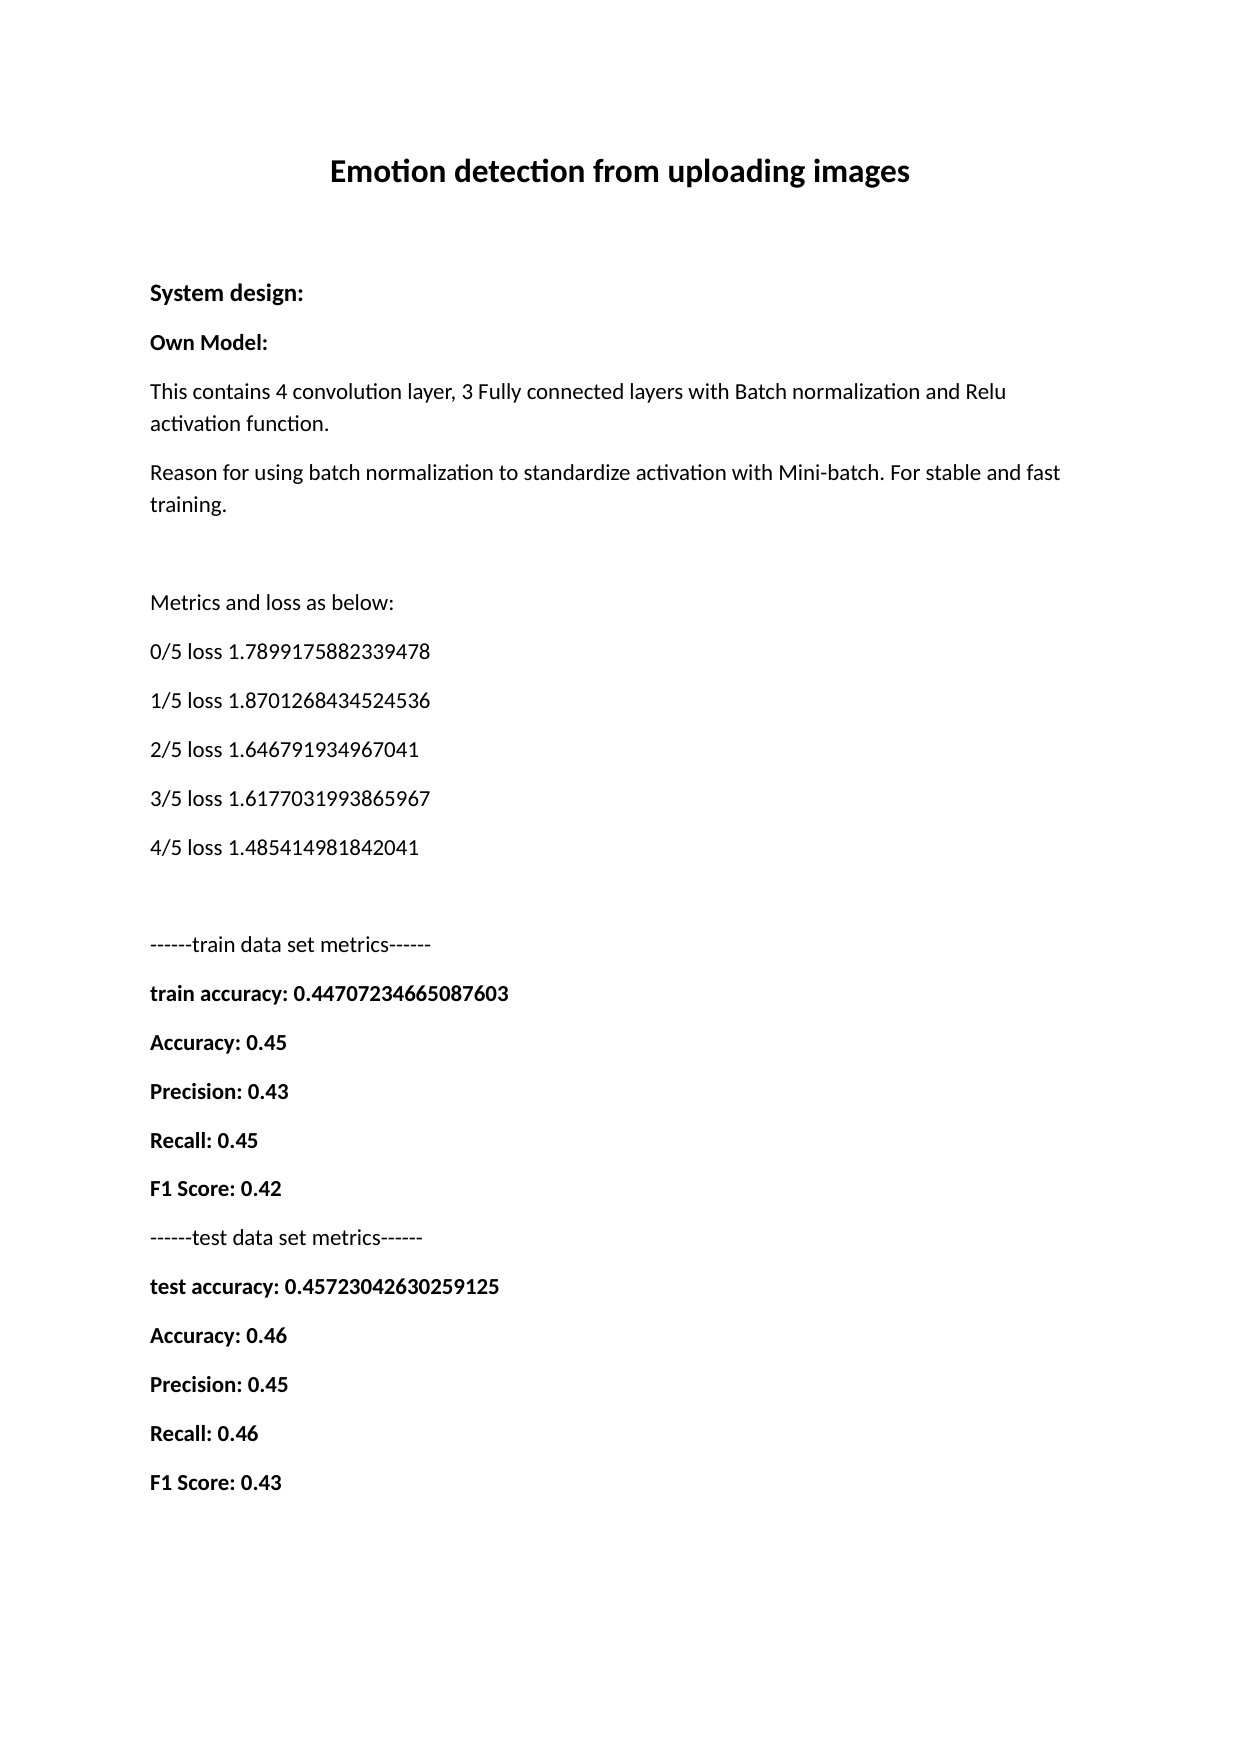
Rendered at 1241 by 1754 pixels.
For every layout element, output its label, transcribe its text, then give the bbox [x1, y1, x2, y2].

text 3/5 loss 1.6177031993865967 [150, 784, 1090, 812]
text F1 Score: 0.43 [150, 1468, 1090, 1496]
text Metrics and loss as below: [150, 588, 1090, 616]
text 1/5 loss 1.8701268434524536 [150, 686, 1090, 714]
text F1 Score: 0.42 [150, 1174, 1090, 1203]
text Emotion detection from uploading images [150, 150, 1090, 191]
text 4/5 loss 1.485414981842041 [150, 833, 1090, 861]
text Recall: 0.46 [150, 1419, 1090, 1447]
text 2/5 loss 1.646791934967041 [150, 735, 1090, 763]
text Precision: 0.45 [150, 1370, 1090, 1398]
text test accuracy: 0.45723042630259125 [150, 1272, 1090, 1300]
text Accuracy: 0.45 [150, 1028, 1090, 1056]
text Reason for using batch normalization to standardize activation with Mini-batch. For stable and fast training. [150, 458, 1090, 519]
text This contains 4 convolution layer, 3 Fully connected layers with Batch normalization and Relu activation function. [150, 377, 1090, 438]
text Own Model: [150, 328, 1090, 357]
text Accuracy: 0.46 [150, 1321, 1090, 1349]
text Recall: 0.45 [150, 1126, 1090, 1154]
text 0/5 loss 1.7899175882339478 [150, 637, 1090, 665]
text ------test data set metrics------ [150, 1223, 1090, 1251]
text Precision: 0.43 [150, 1077, 1090, 1105]
text ------train data set metrics------ [150, 930, 1090, 958]
text System design: [150, 277, 1090, 307]
text train accuracy: 0.44707234665087603 [150, 979, 1090, 1007]
